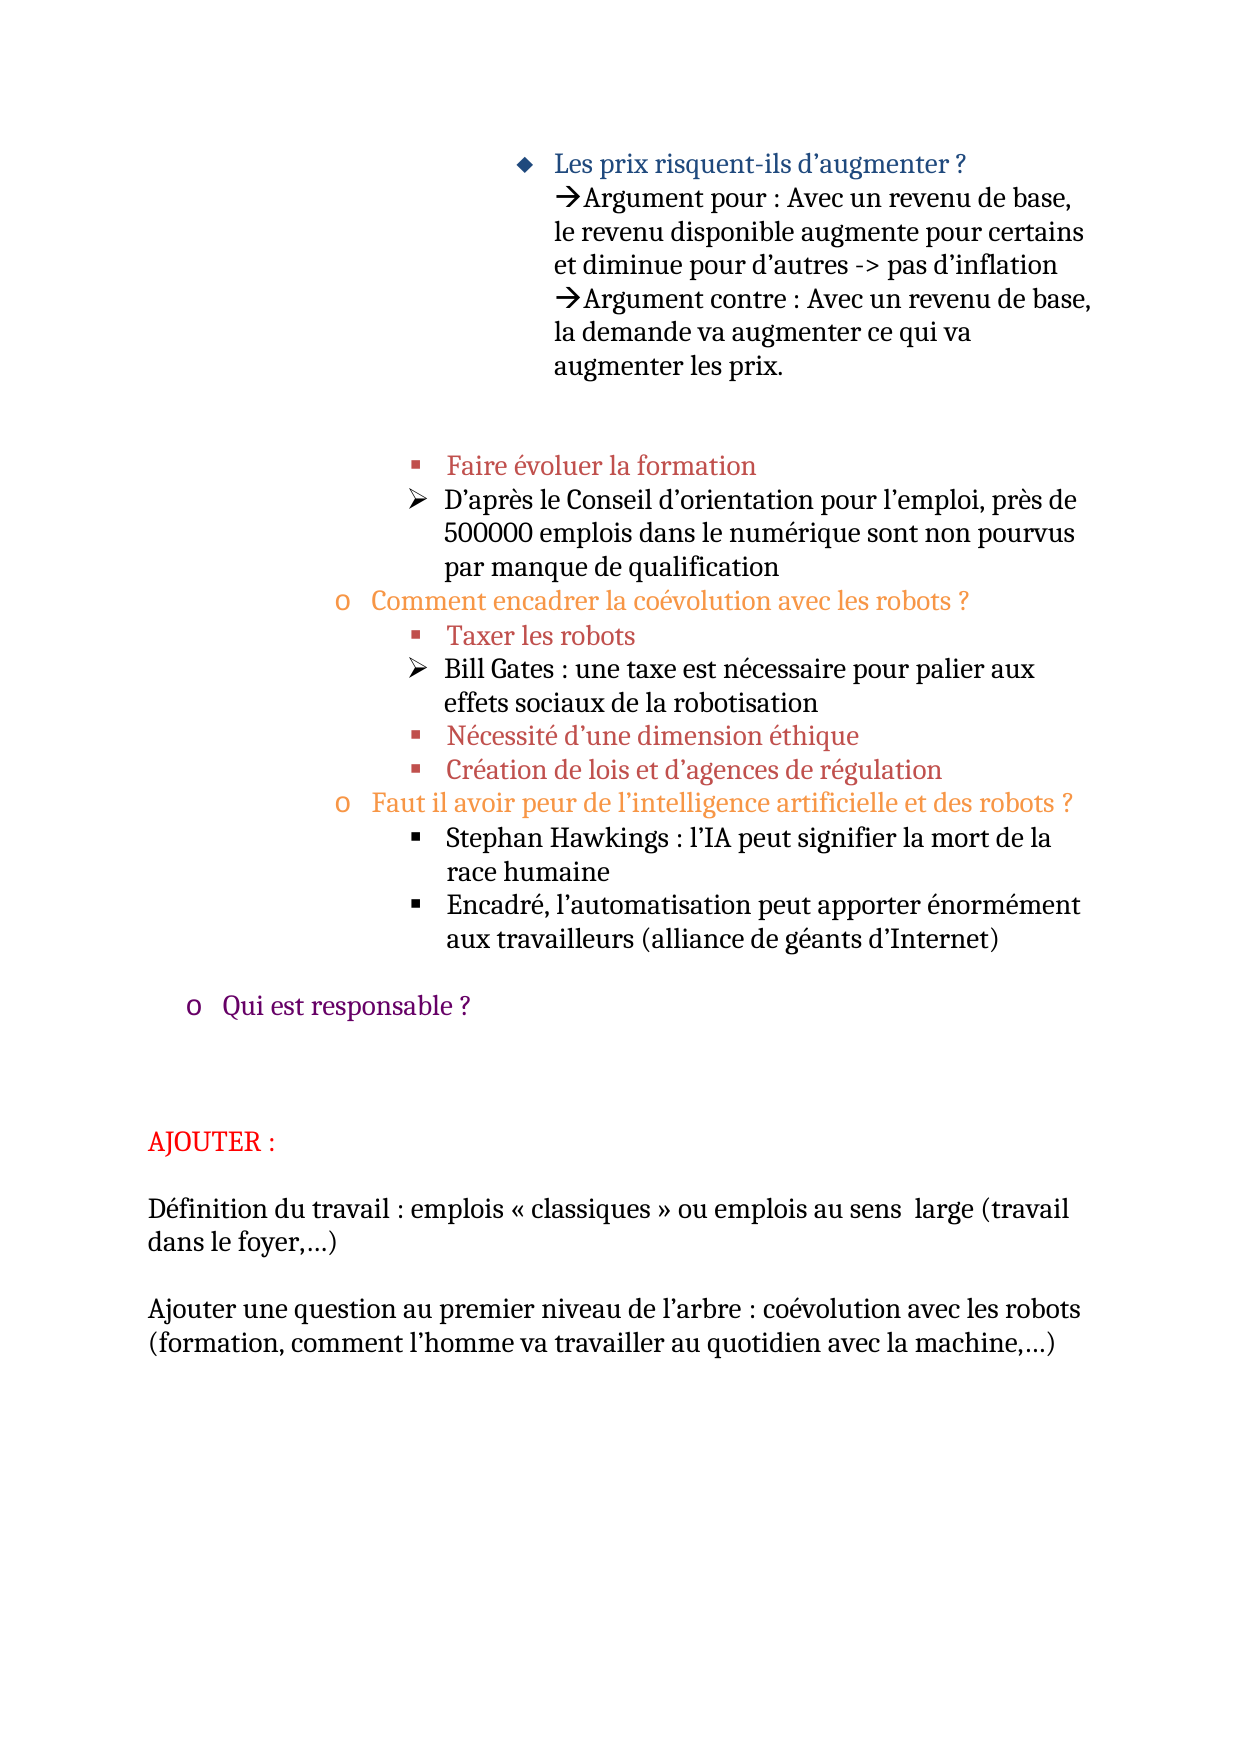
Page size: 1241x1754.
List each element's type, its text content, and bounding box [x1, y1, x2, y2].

list Encadré, l’automatisation peut apporter énormément aux travailleurs (alliance de géants d’Internet) [409, 888, 1093, 956]
text Ajouter une question au premier niveau de l’arbre : coévolution avec les robots (formation, comment l’homme va travailler au quotidien avec la machine,…) [148, 1292, 1093, 1359]
list Argument contre : Avec un revenu de base, la demande va augmenter ce qui va augmenter les prix. [554, 282, 1093, 382]
list Création de lois et d’agences de régulation [409, 753, 1093, 786]
list Stephan Hawkings : l’IA peut signifier la mort de la race humaine [409, 821, 1093, 888]
list Les prix risquent-ils d’augmenter ? [516, 148, 1093, 181]
list D’après le Conseil d’orientation pour l’emploi, près de 500000 emplois dans le numérique sont non pourvus par manque de qualification [406, 483, 1093, 584]
list Taxer les robots [409, 619, 1093, 652]
list Faire évoluer la formation [409, 449, 1093, 483]
list Argument pour : Avec un revenu de base, le revenu disponible augmente pour certains et diminue pour d’autres -> pas d’inflation [554, 181, 1093, 282]
text Définition du travail : emplois « classiques » ou emplois au sens large (travail dans le foyer,…) [148, 1192, 1093, 1259]
list Nécessité d’une dimension éthique [409, 719, 1093, 753]
list Comment encadrer la coévolution avec les robots ? [334, 584, 1093, 619]
list Bill Gates : une taxe est nécessaire pour palier aux effets sociaux de la robotisation [406, 652, 1093, 719]
list Qui est responsable ? [185, 989, 1093, 1024]
list Faut il avoir peur de l’intelligence artificielle et des robots ? [334, 786, 1093, 821]
text AJOUTER : [148, 1125, 1093, 1158]
